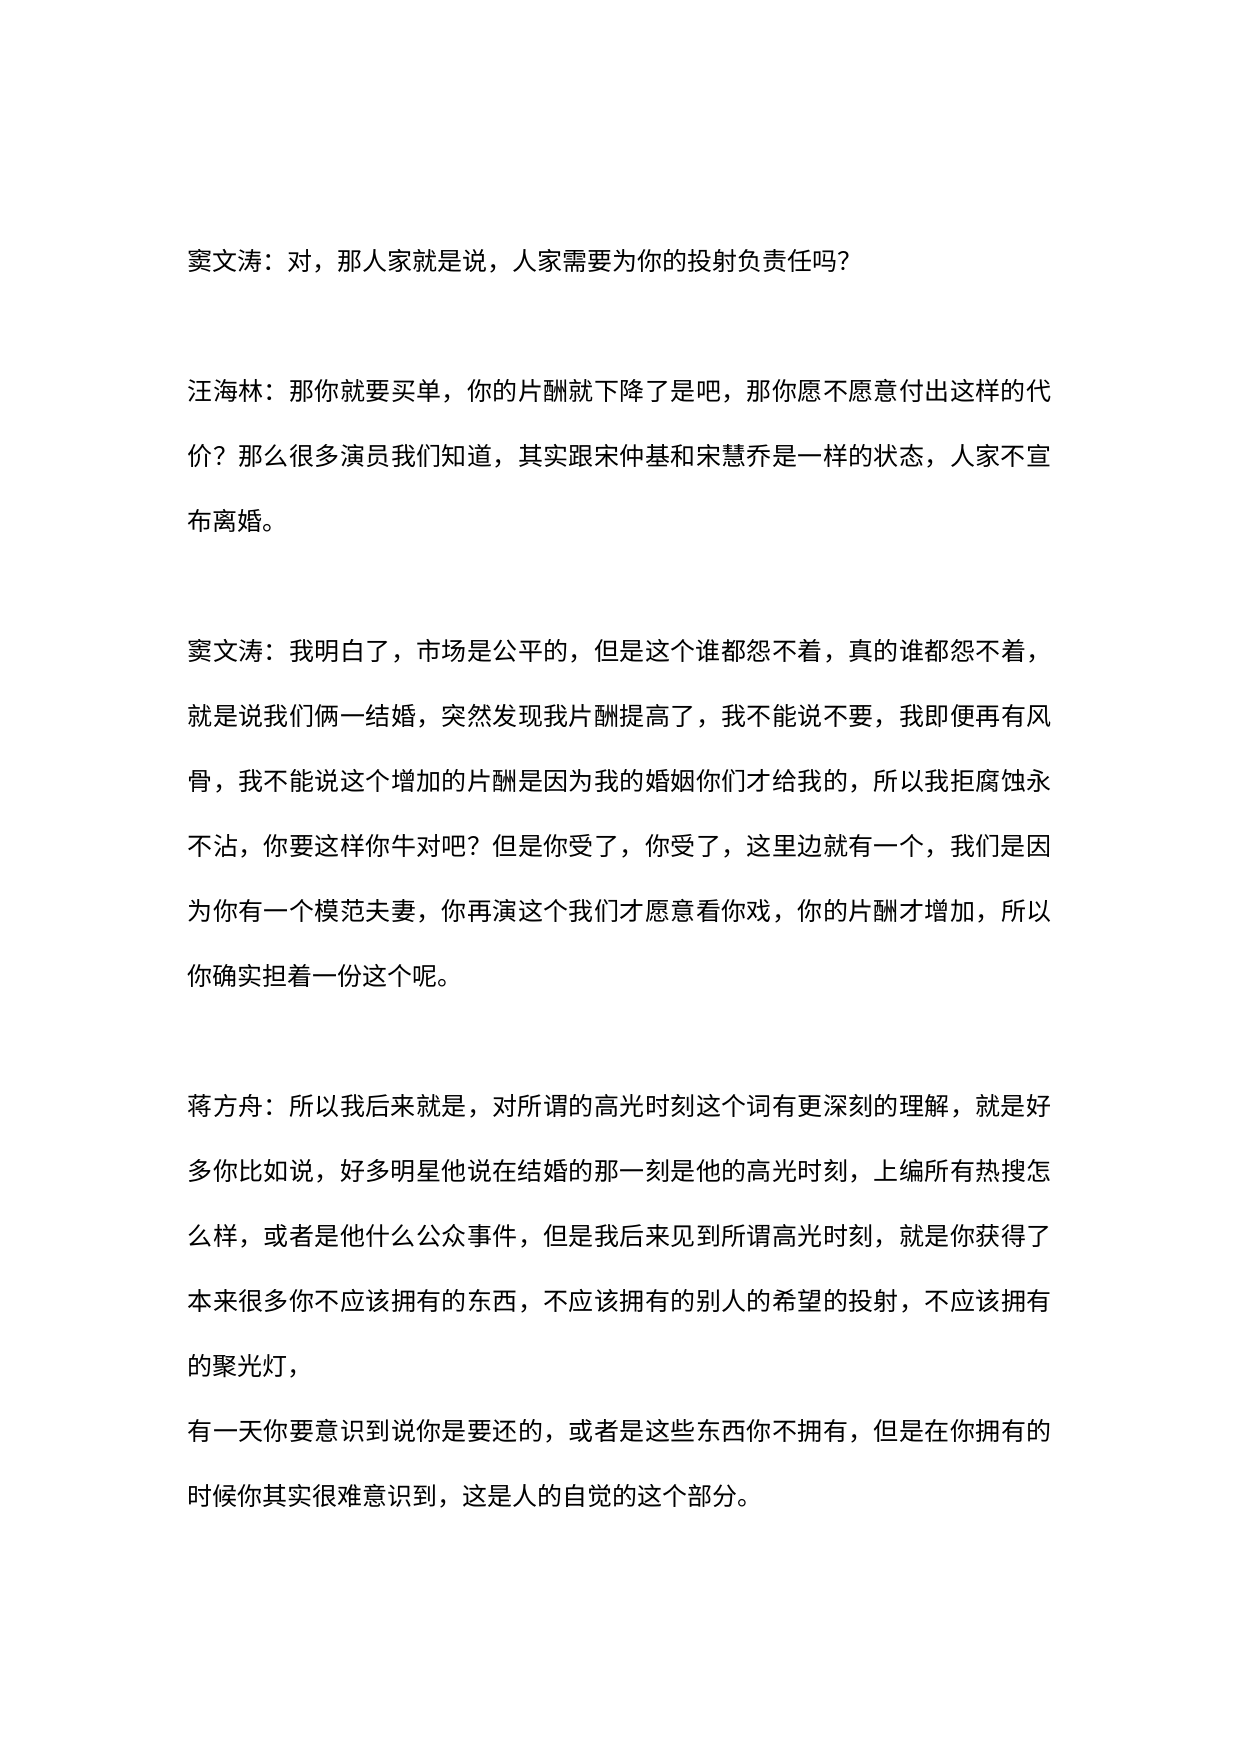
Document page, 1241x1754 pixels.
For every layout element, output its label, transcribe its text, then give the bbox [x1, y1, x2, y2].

text 有一天你要意识到说你是要还的，或者是这些东西你不拥有，但是在你拥有的时候你其实很难意识到，这是人的自觉的这个部分。 [187, 1397, 1053, 1527]
text 汪海林：那你就要买单，你的片酬就下降了是吧，那你愿不愿意付出这样的代价？那么很多演员我们知道，其实跟宋仲基和宋慧乔是一样的状态，人家不宣布离婚。 [187, 357, 1053, 552]
text 窦文涛：对，那人家就是说，人家需要为你的投射负责任吗？ [187, 227, 1053, 292]
text 蒋方舟：所以我后来就是，对所谓的高光时刻这个词有更深刻的理解，就是好多你比如说，好多明星他说在结婚的那一刻是他的高光时刻，上编所有热搜怎么样，或者是他什么公众事件，但是我后来见到所谓高光时刻，就是你获得了本来很多你不应该拥有的东西，不应该拥有的别人的希望的投射，不应该拥有的聚光灯， [187, 1072, 1053, 1397]
text 窦文涛：我明白了，市场是公平的，但是这个谁都怨不着，真的谁都怨不着，就是说我们俩一结婚，突然发现我片酬提高了，我不能说不要，我即便再有风骨，我不能说这个增加的片酬是因为我的婚姻你们才给我的，所以我拒腐蚀永不沾，你要这样你牛对吧？但是你受了，你受了，这里边就有一个，我们是因为你有一个模范夫妻，你再演这个我们才愿意看你戏，你的片酬才增加，所以你确实担着一份这个呢。 [187, 617, 1053, 1007]
